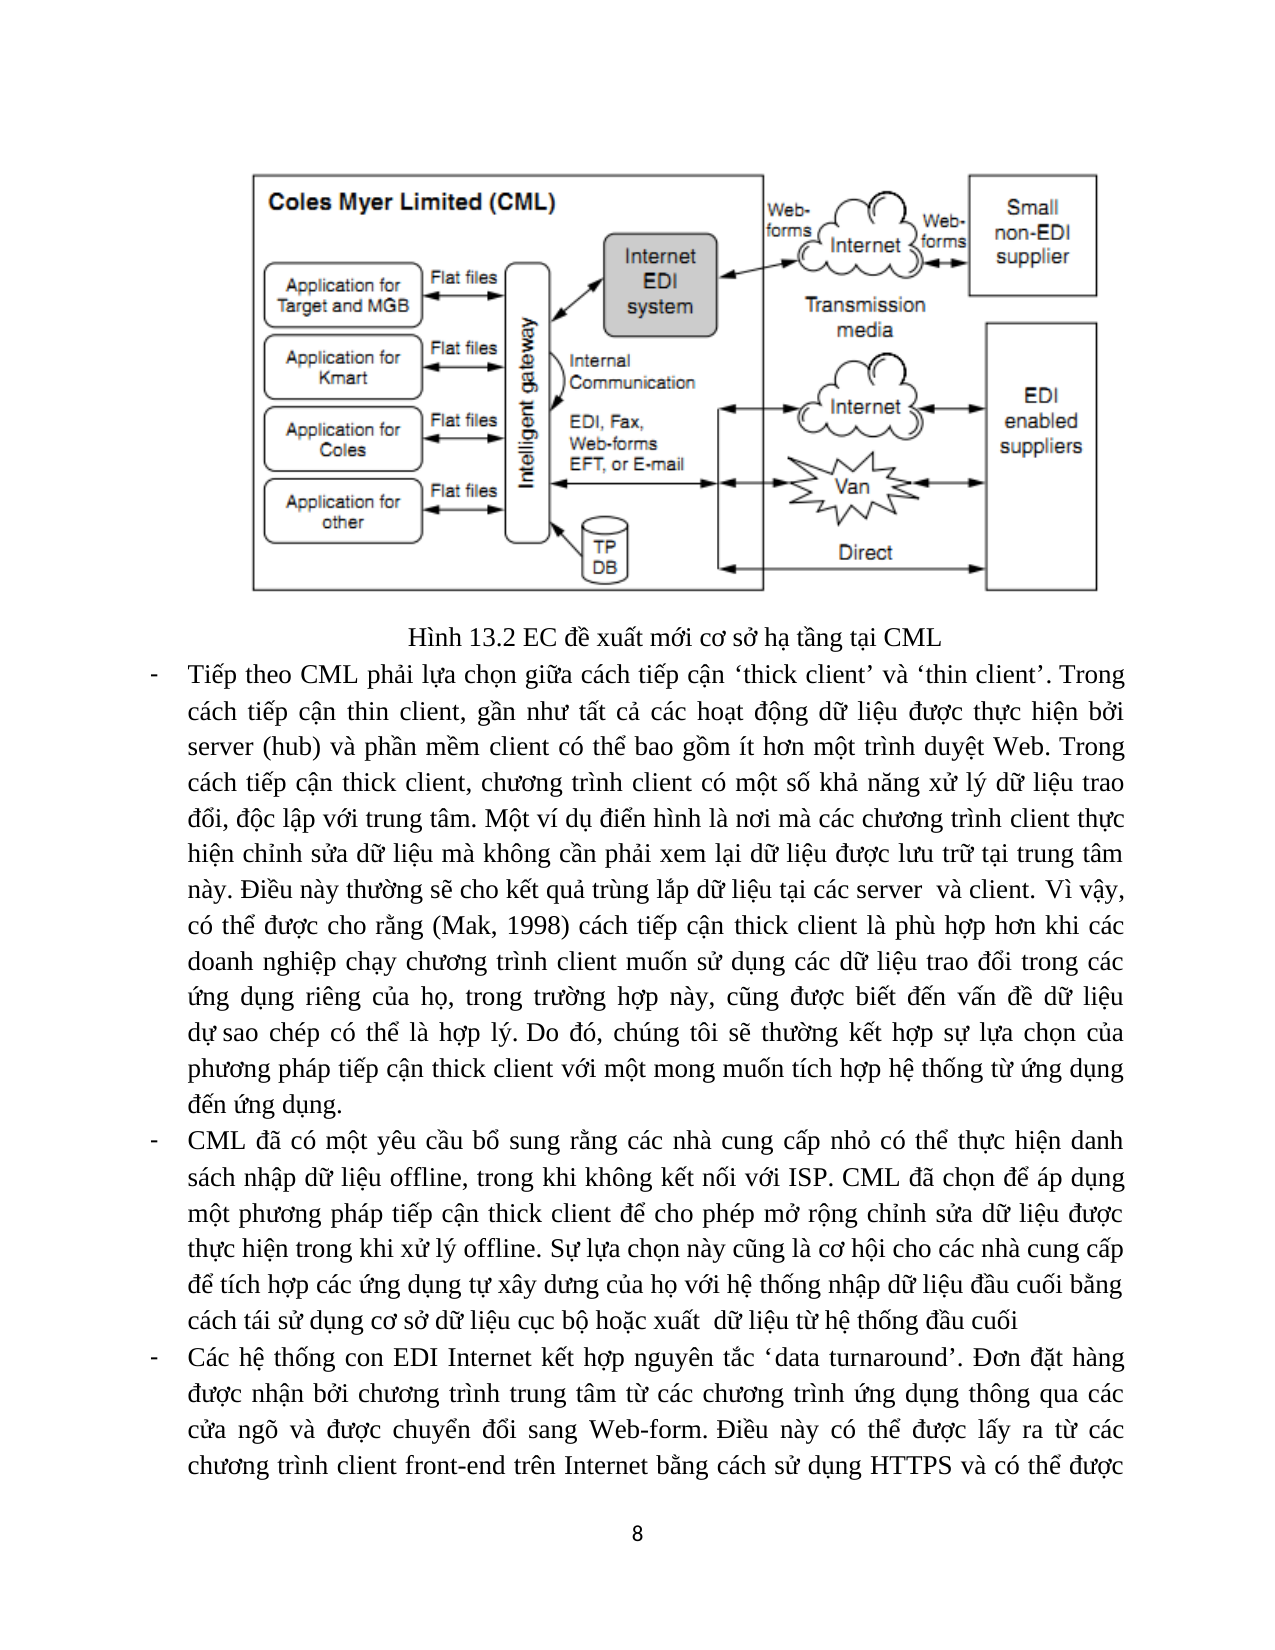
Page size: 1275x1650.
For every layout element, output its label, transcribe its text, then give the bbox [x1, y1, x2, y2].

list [150, 1340, 1125, 1480]
list Hình 13.2 EC đề xuất mới cơ sở hạ tầng tại CML [225, 621, 1125, 652]
picture [225, 150, 1121, 618]
list Tiếp theo CML phải lựa chọn giữa cách tiếp cận ‘thick client’ và ‘thin client’. Trong cách tiếp cận thin client, gần như tất cả các hoạt động dữ liệu được thực hiện bởi server (hub) và phần mềm client có thể bao gồm ít hơn một trình duyệt Web. Trong cách tiếp cận thick client, chương trình client có một số khả năng xử lý dữ liệu trao đổi, độc lập với trung tâm. Một ví dụ điển hình là nơi mà các chương trình client thực hiện chỉnh sửa dữ liệu mà không cần phải xem lại dữ liệu được lưu trữ tại trung tâm này. Điều này thường sẽ cho kết quả trùng lắp dữ liệu tại các server và client. Vì vậy, có thể được cho rằng (Mak, 1998) cách tiếp cận thick client là phù hợp hơn khi các doanh nghiệp chạy chương trình client muốn sử dụng các dữ liệu trao đổi trong các ứng dụng riêng của họ, trong trường hợp này, cũng được biết đến vấn đề dữ liệu dự sao chép có thể là hợp lý. Do đó, chúng tôi sẽ thường kết hợp sự lựa chọn của phương pháp tiếp cận thick client với một mong muốn tích hợp hệ thống từ ứng dụng đến ứng dụng. [150, 657, 1125, 1119]
list CML đã có một yêu cầu bổ sung rằng các nhà cung cấp nhỏ có thể thực hiện danh sách nhập dữ liệu offline, trong khi không kết nối với ISP. CML đã chọn để áp dụng một phương pháp tiếp cận thick client để cho phép mở rộng chỉnh sửa dữ liệu được thực hiện trong khi xử lý offline. Sự lựa chọn này cũng là cơ hội cho các nhà cung cấp để tích hợp các ứng dụng tự xây dưng của họ với hệ thống nhập dữ liệu đầu cuối bằng cách tái sử dụng cơ sở dữ liệu cục bộ hoặc xuất dữ liệu từ hệ thống đầu cuối [150, 1123, 1125, 1335]
